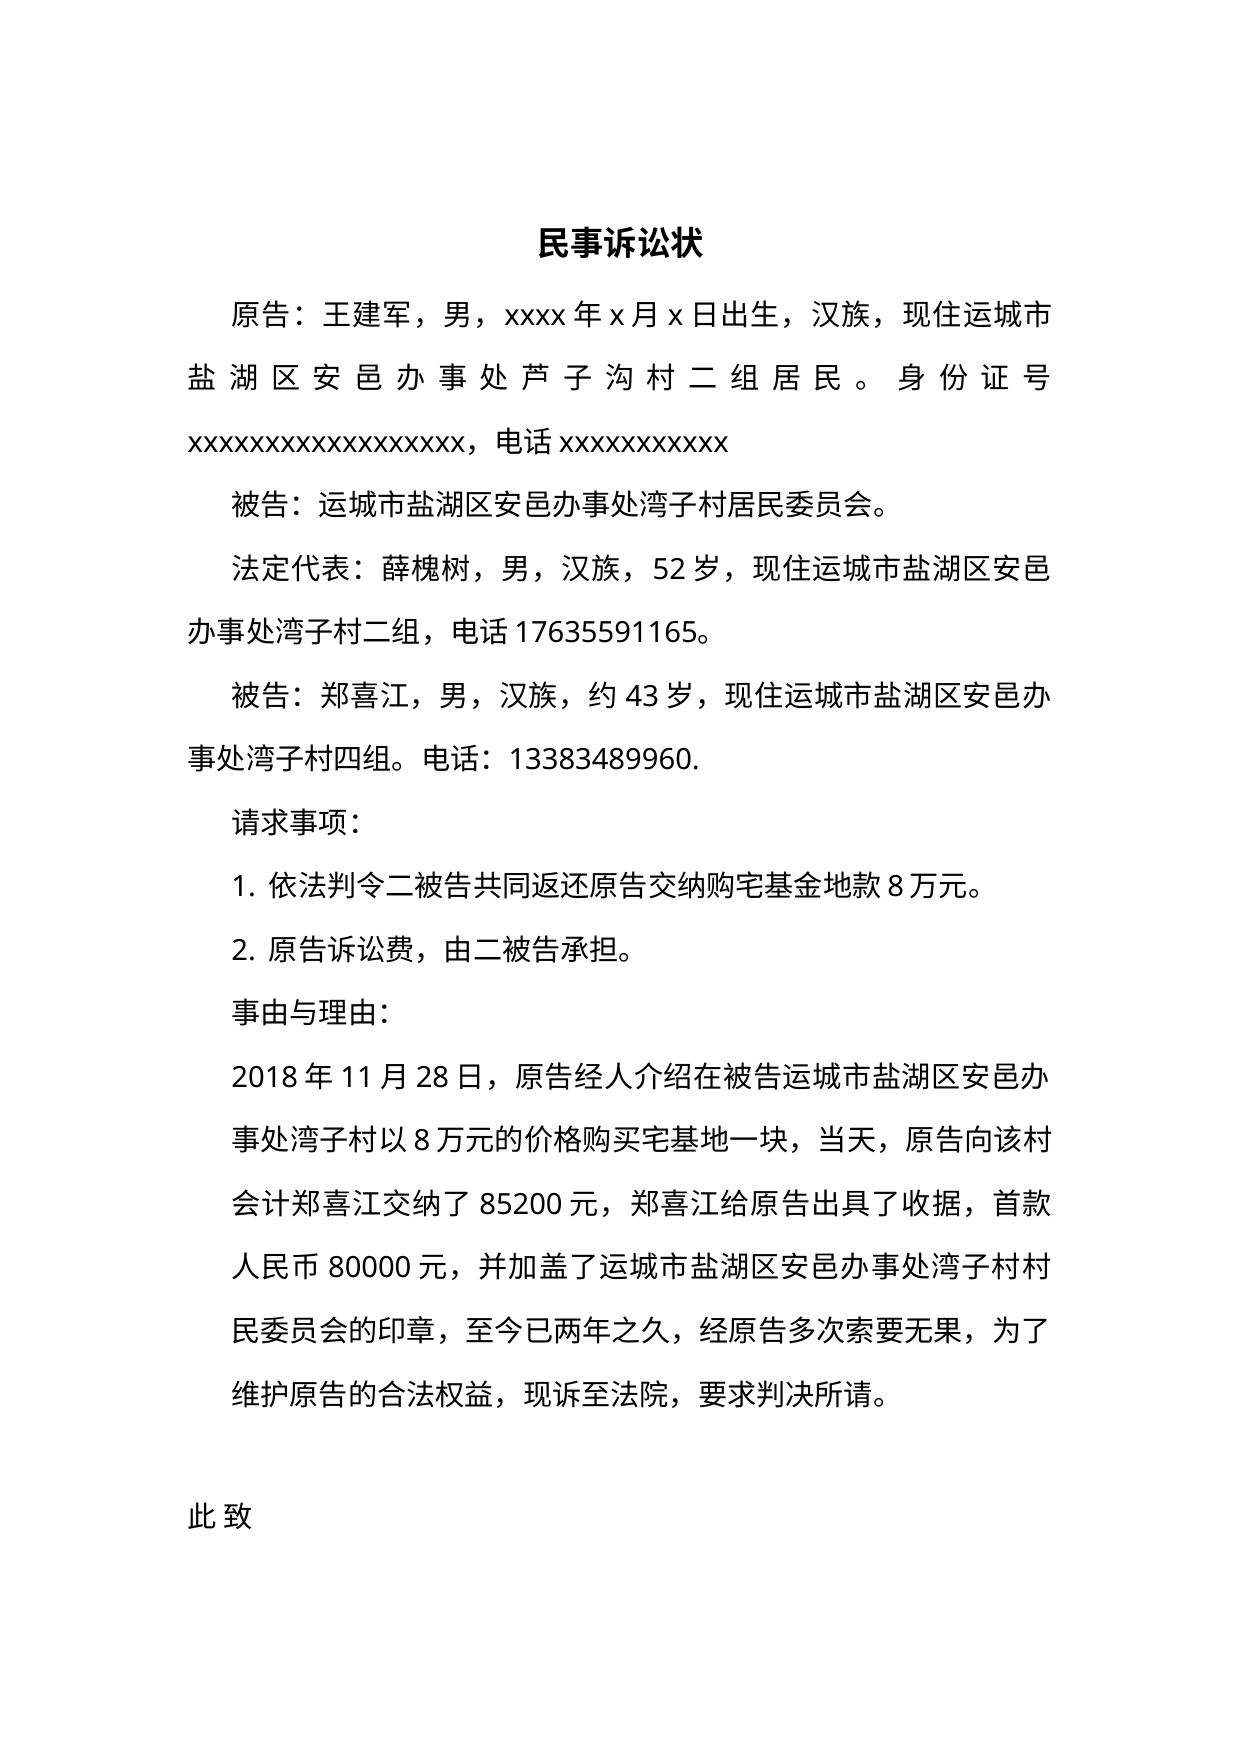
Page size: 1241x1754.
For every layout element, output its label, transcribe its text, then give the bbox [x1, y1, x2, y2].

list 依法判令二被告共同返还原告交纳购宅基金地款8万元。 [231, 863, 1053, 905]
text 2018年11月28日，原告经人介绍在被告运城市盐湖区安邑办事处湾子村以8万元的价格购买宅基地一块，当天，原告向该村会计郑喜江交纳了85200元，郑喜江给原告出具了收据，首款人民币80000元，并加盖了运城市盐湖区安邑办事处湾子村村民委员会的印章，至今已两年之久，经原告多次索要无果，为了维护原告的合法权益，现诉至法院，要求判决所请。 [231, 1053, 1053, 1413]
text 请求事项： [187, 799, 1053, 842]
text 被告：郑喜江，男，汉族，约43岁，现住运城市盐湖区安邑办事处湾子村四组。电话：13383489960. [187, 672, 1053, 778]
title 民事诉讼状 [187, 197, 1053, 285]
text 法定代表：薛槐树，男，汉族，52岁，现住运城市盐湖区安邑办事处湾子村二组，电话17635591165。 [187, 545, 1053, 651]
text 此 致 [187, 1494, 1053, 1536]
text 原告：王建军，男，xxxx年x月x日出生，汉族，现住运城市盐湖区安邑办事处芦子沟村二组居民。身份证号xxxxxxxxxxxxxxxxxx，电话xxxxxxxxxxx [187, 291, 1053, 461]
text 被告：运城市盐湖区安邑办事处湾子村居民委员会。 [187, 482, 1053, 524]
text 事由与理由： [231, 990, 1053, 1032]
list 原告诉讼费，由二被告承担。 [231, 926, 1053, 969]
